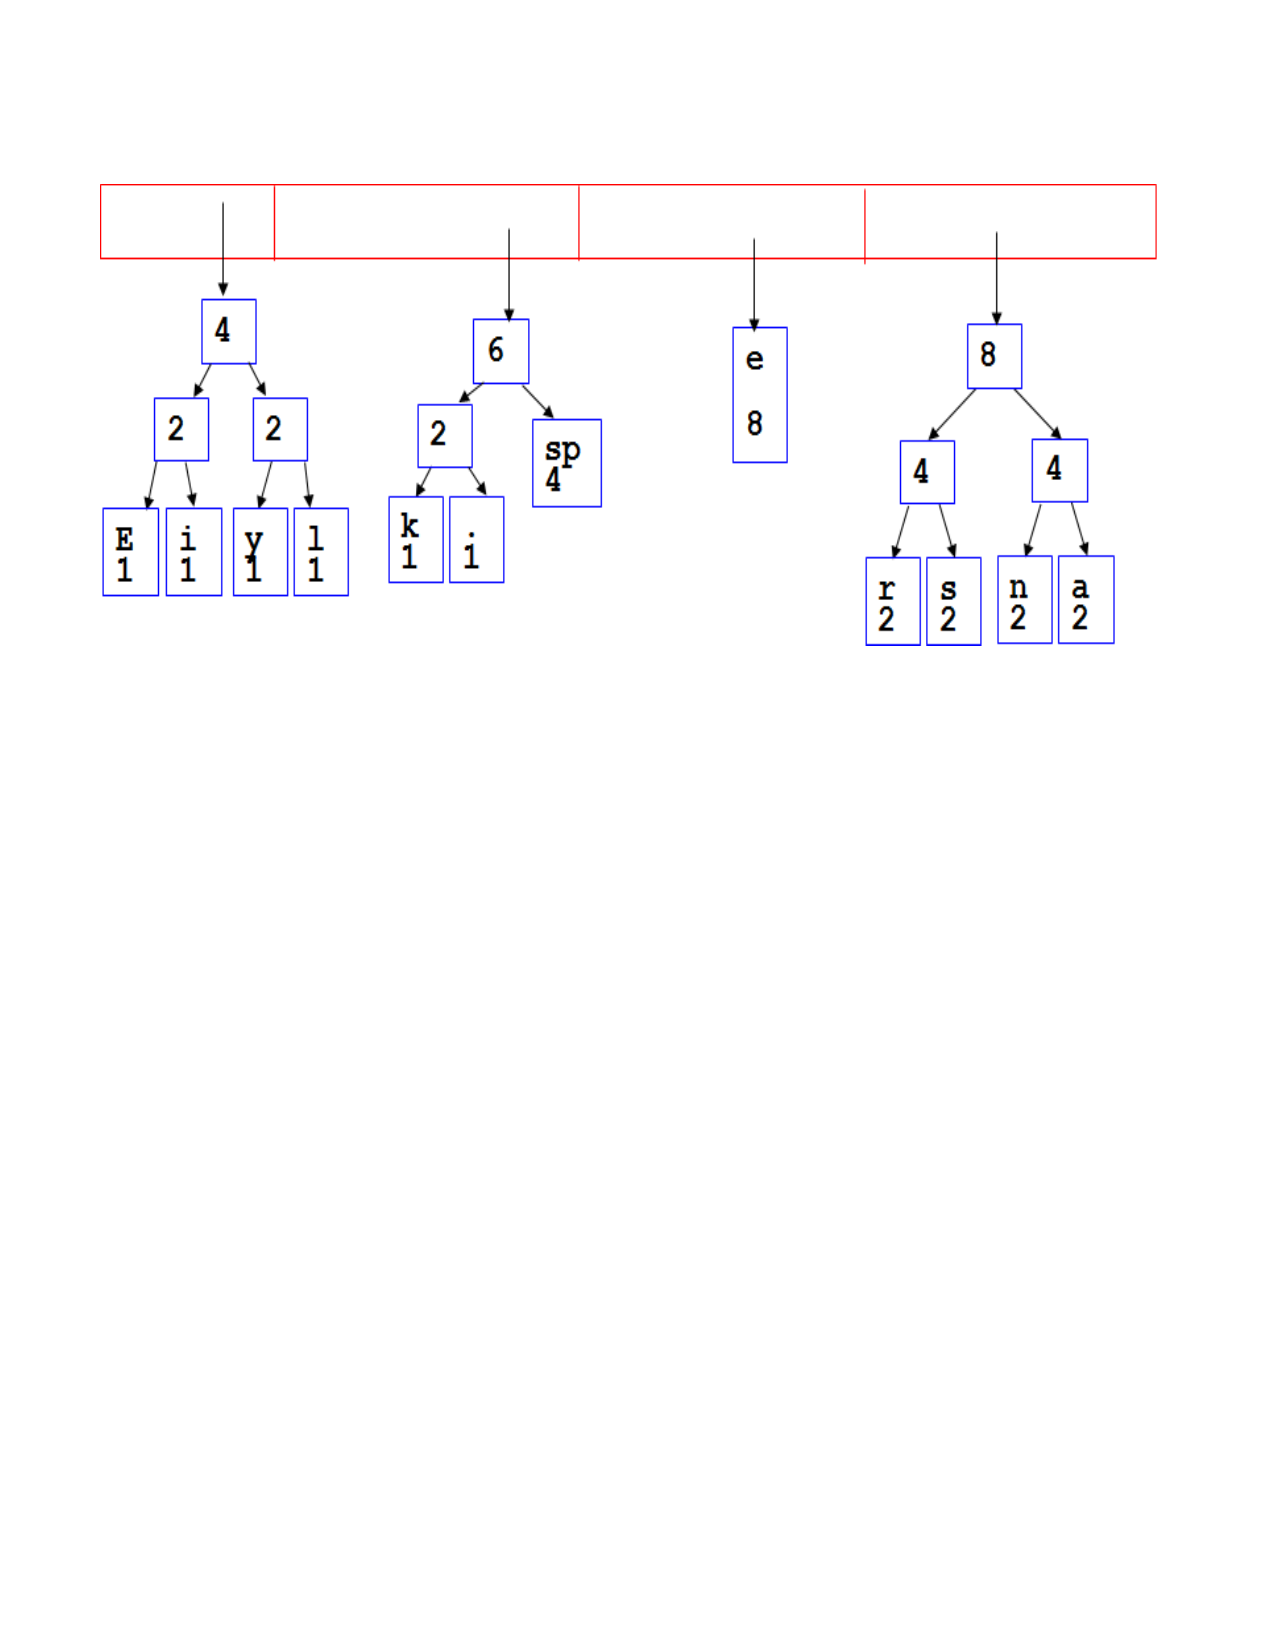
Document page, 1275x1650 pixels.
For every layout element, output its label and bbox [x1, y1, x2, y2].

picture [100, 184, 1157, 646]
